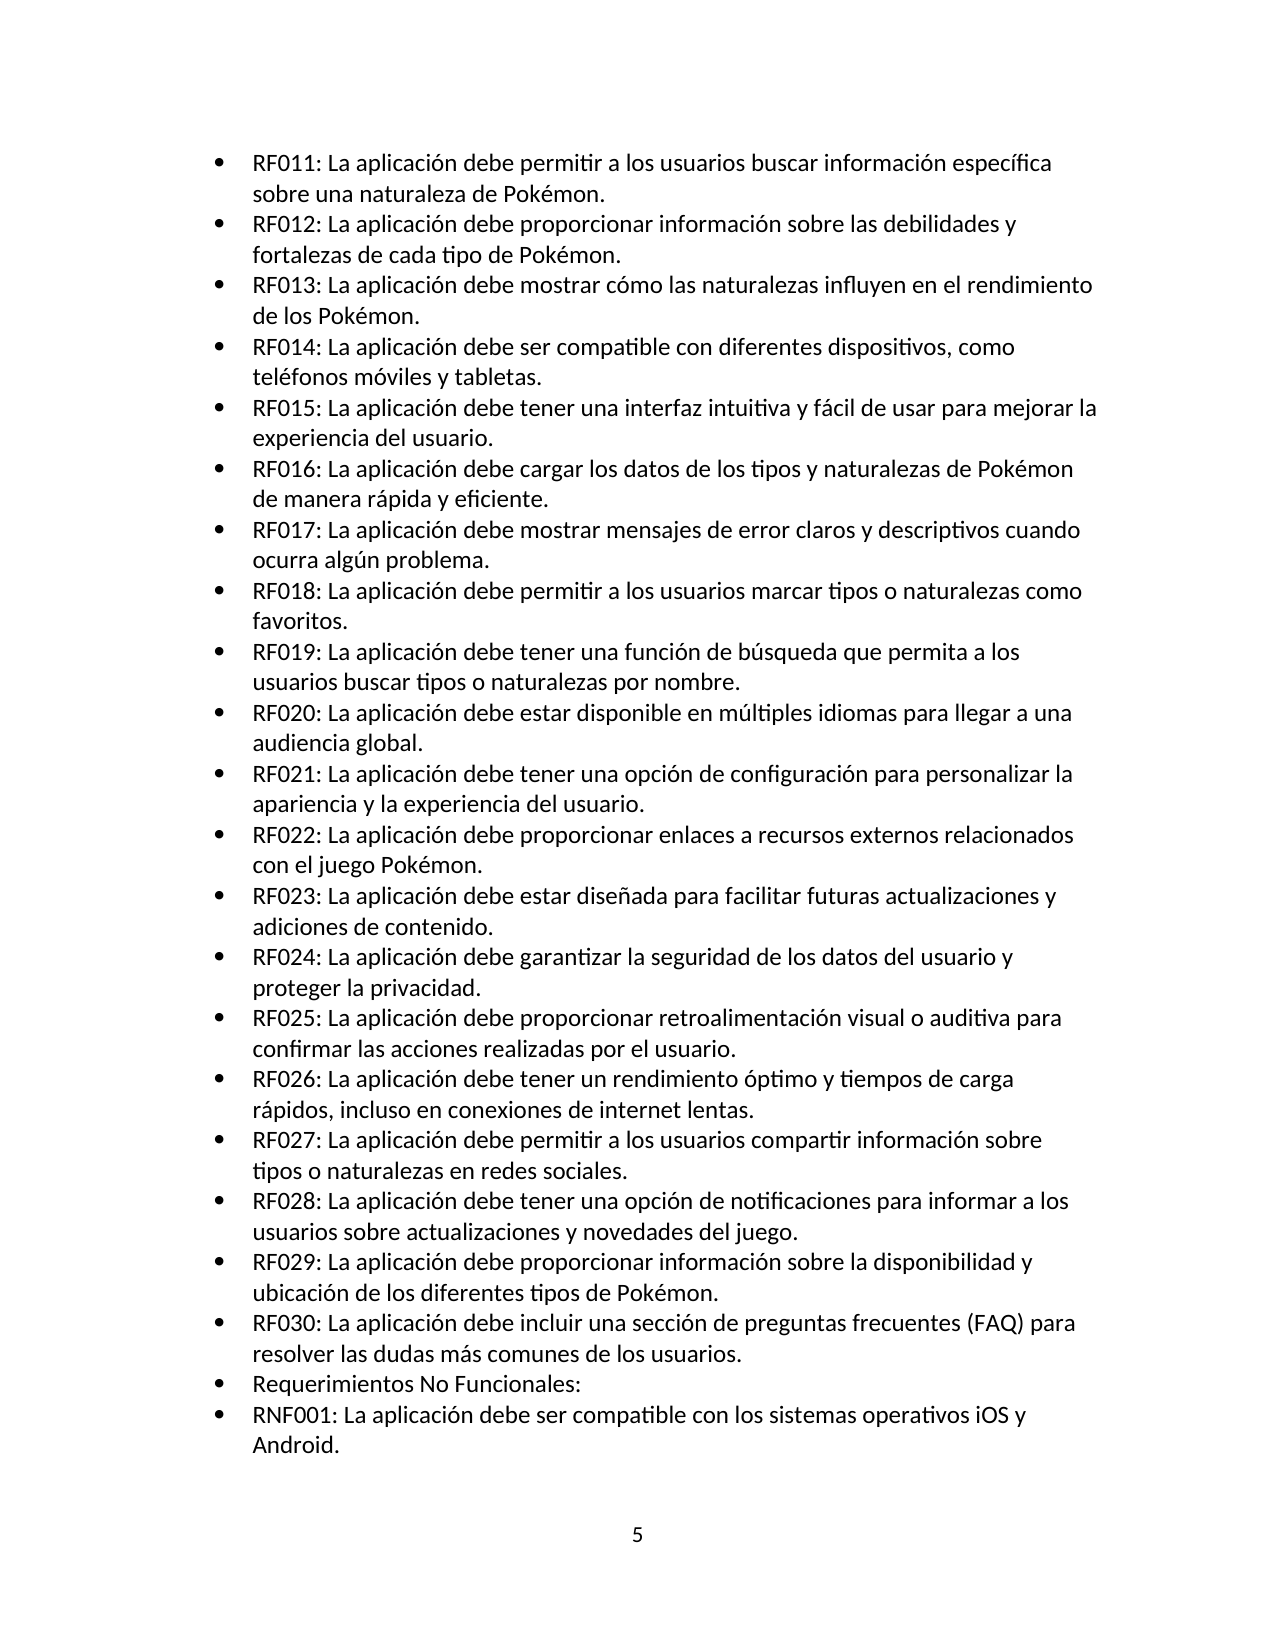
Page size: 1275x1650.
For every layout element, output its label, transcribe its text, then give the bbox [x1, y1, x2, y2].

list RF017: La aplicación debe mostrar mensajes de error claros y descriptivos cuando ocurra algún problema. [215, 514, 1098, 575]
list RF013: La aplicación debe mostrar cómo las naturalezas influyen en el rendimiento de los Pokémon. [215, 270, 1098, 331]
list RF025: La aplicación debe proporcionar retroalimentación visual o auditiva para confirmar las acciones realizadas por el usuario. [215, 1002, 1098, 1063]
list RF011: La aplicación debe permitir a los usuarios buscar información específica sobre una naturaleza de Pokémon. [215, 148, 1098, 209]
list RNF001: La aplicación debe ser compatible con los sistemas operativos iOS y Android. [215, 1399, 1098, 1460]
list RF016: La aplicación debe cargar los datos de los tipos y naturalezas de Pokémon de manera rápida y eficiente. [215, 453, 1098, 514]
list RF014: La aplicación debe ser compatible con diferentes dispositivos, como teléfonos móviles y tabletas. [215, 331, 1098, 392]
list RF019: La aplicación debe tener una función de búsqueda que permita a los usuarios buscar tipos o naturalezas por nombre. [215, 636, 1098, 697]
list RF020: La aplicación debe estar disponible en múltiples idiomas para llegar a una audiencia global. [215, 697, 1098, 758]
list RF024: La aplicación debe garantizar la seguridad de los datos del usuario y proteger la privacidad. [215, 941, 1098, 1002]
list RF026: La aplicación debe tener un rendimiento óptimo y tiempos de carga rápidos, incluso en conexiones de internet lentas. [215, 1063, 1098, 1124]
list RF022: La aplicación debe proporcionar enlaces a recursos externos relacionados con el juego Pokémon. [215, 819, 1098, 880]
list RF027: La aplicación debe permitir a los usuarios compartir información sobre tipos o naturalezas en redes sociales. [215, 1124, 1098, 1185]
list RF023: La aplicación debe estar diseñada para facilitar futuras actualizaciones y adiciones de contenido. [215, 880, 1098, 941]
list RF012: La aplicación debe proporcionar información sobre las debilidades y fortalezas de cada tipo de Pokémon. [215, 209, 1098, 270]
list RF028: La aplicación debe tener una opción de notificaciones para informar a los usuarios sobre actualizaciones y novedades del juego. [215, 1185, 1098, 1246]
list Requerimientos No Funcionales: [215, 1368, 1098, 1399]
list RF029: La aplicación debe proporcionar información sobre la disponibilidad y ubicación de los diferentes tipos de Pokémon. [215, 1246, 1098, 1307]
list RF030: La aplicación debe incluir una sección de preguntas frecuentes (FAQ) para resolver las dudas más comunes de los usuarios. [215, 1307, 1098, 1368]
list RF021: La aplicación debe tener una opción de configuración para personalizar la apariencia y la experiencia del usuario. [215, 758, 1098, 819]
list RF018: La aplicación debe permitir a los usuarios marcar tipos o naturalezas como favoritos. [215, 575, 1098, 636]
list RF015: La aplicación debe tener una interfaz intuitiva y fácil de usar para mejorar la experiencia del usuario. [215, 392, 1098, 453]
